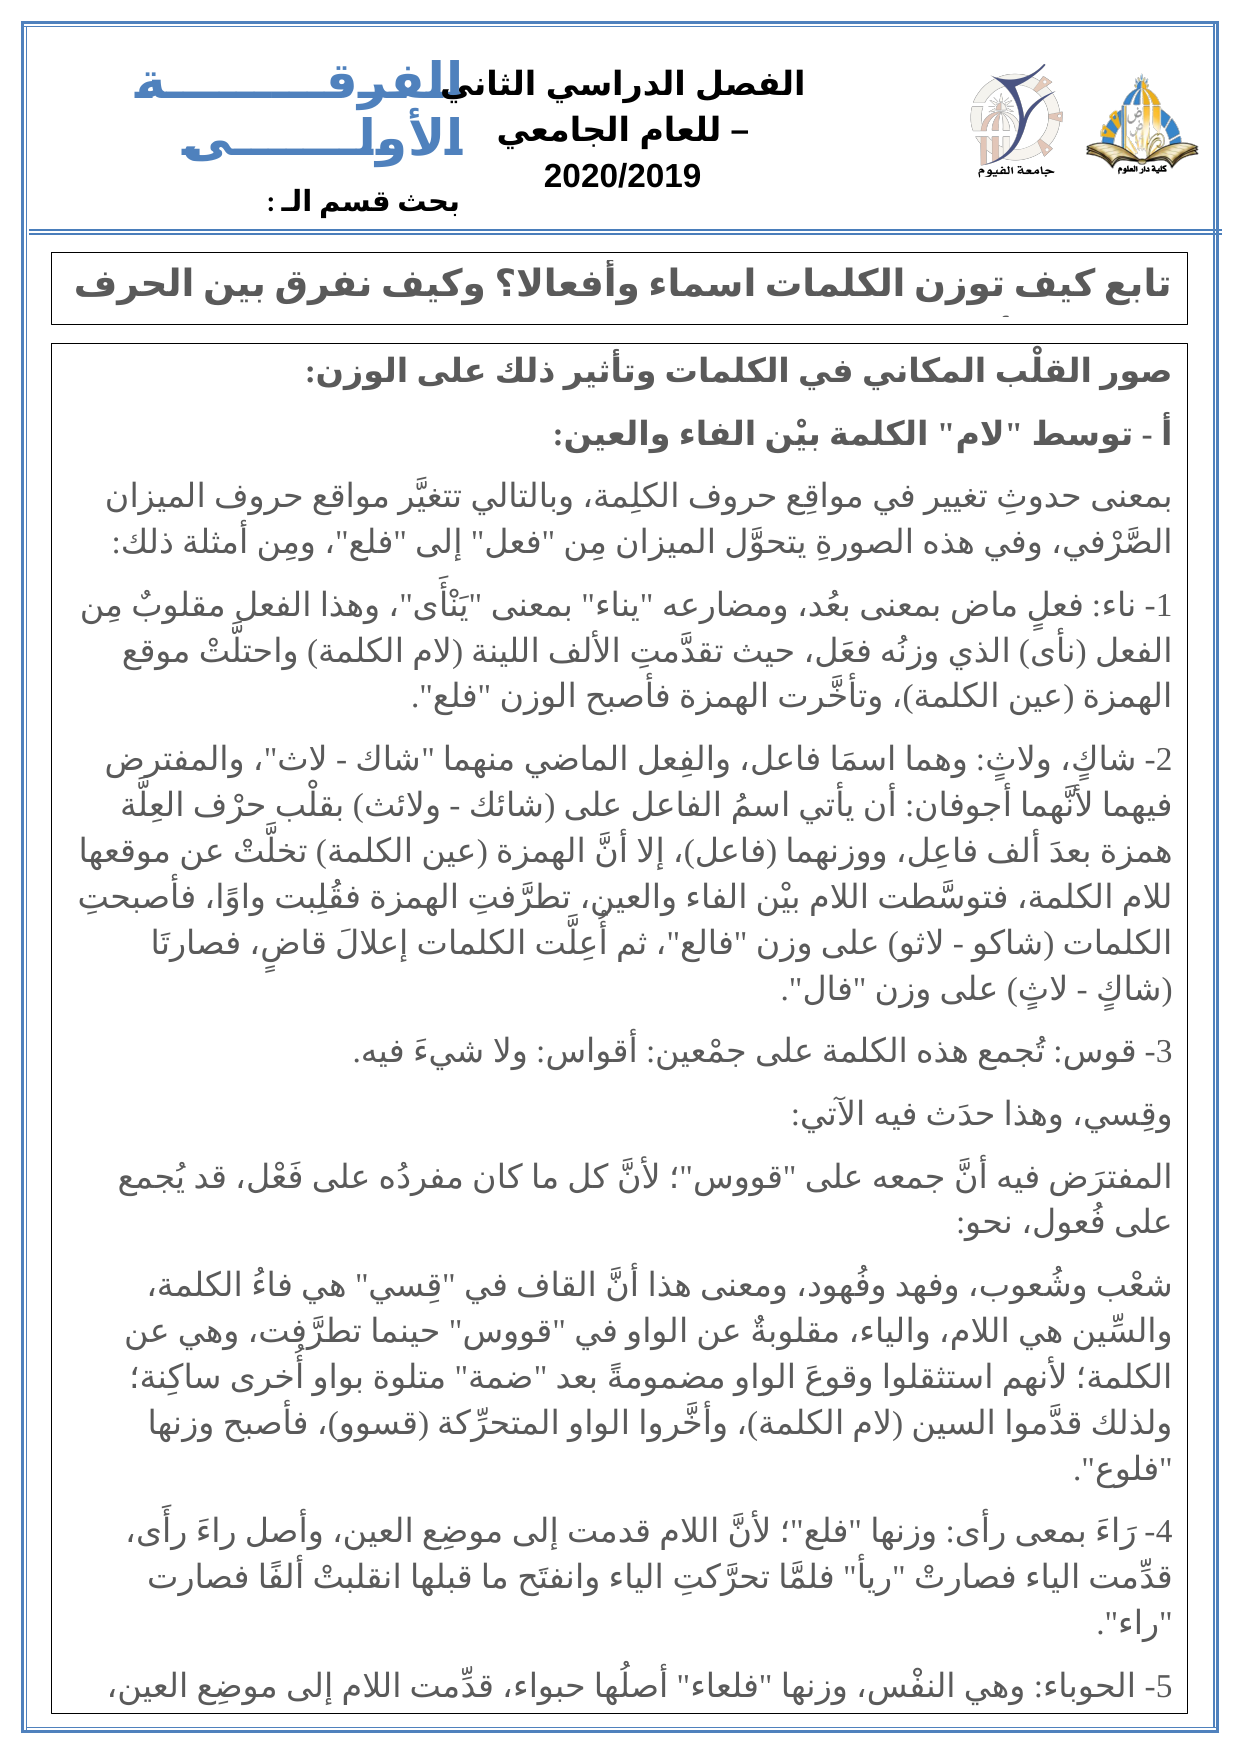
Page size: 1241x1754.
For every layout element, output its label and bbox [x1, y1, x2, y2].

picture [953, 41, 1213, 201]
